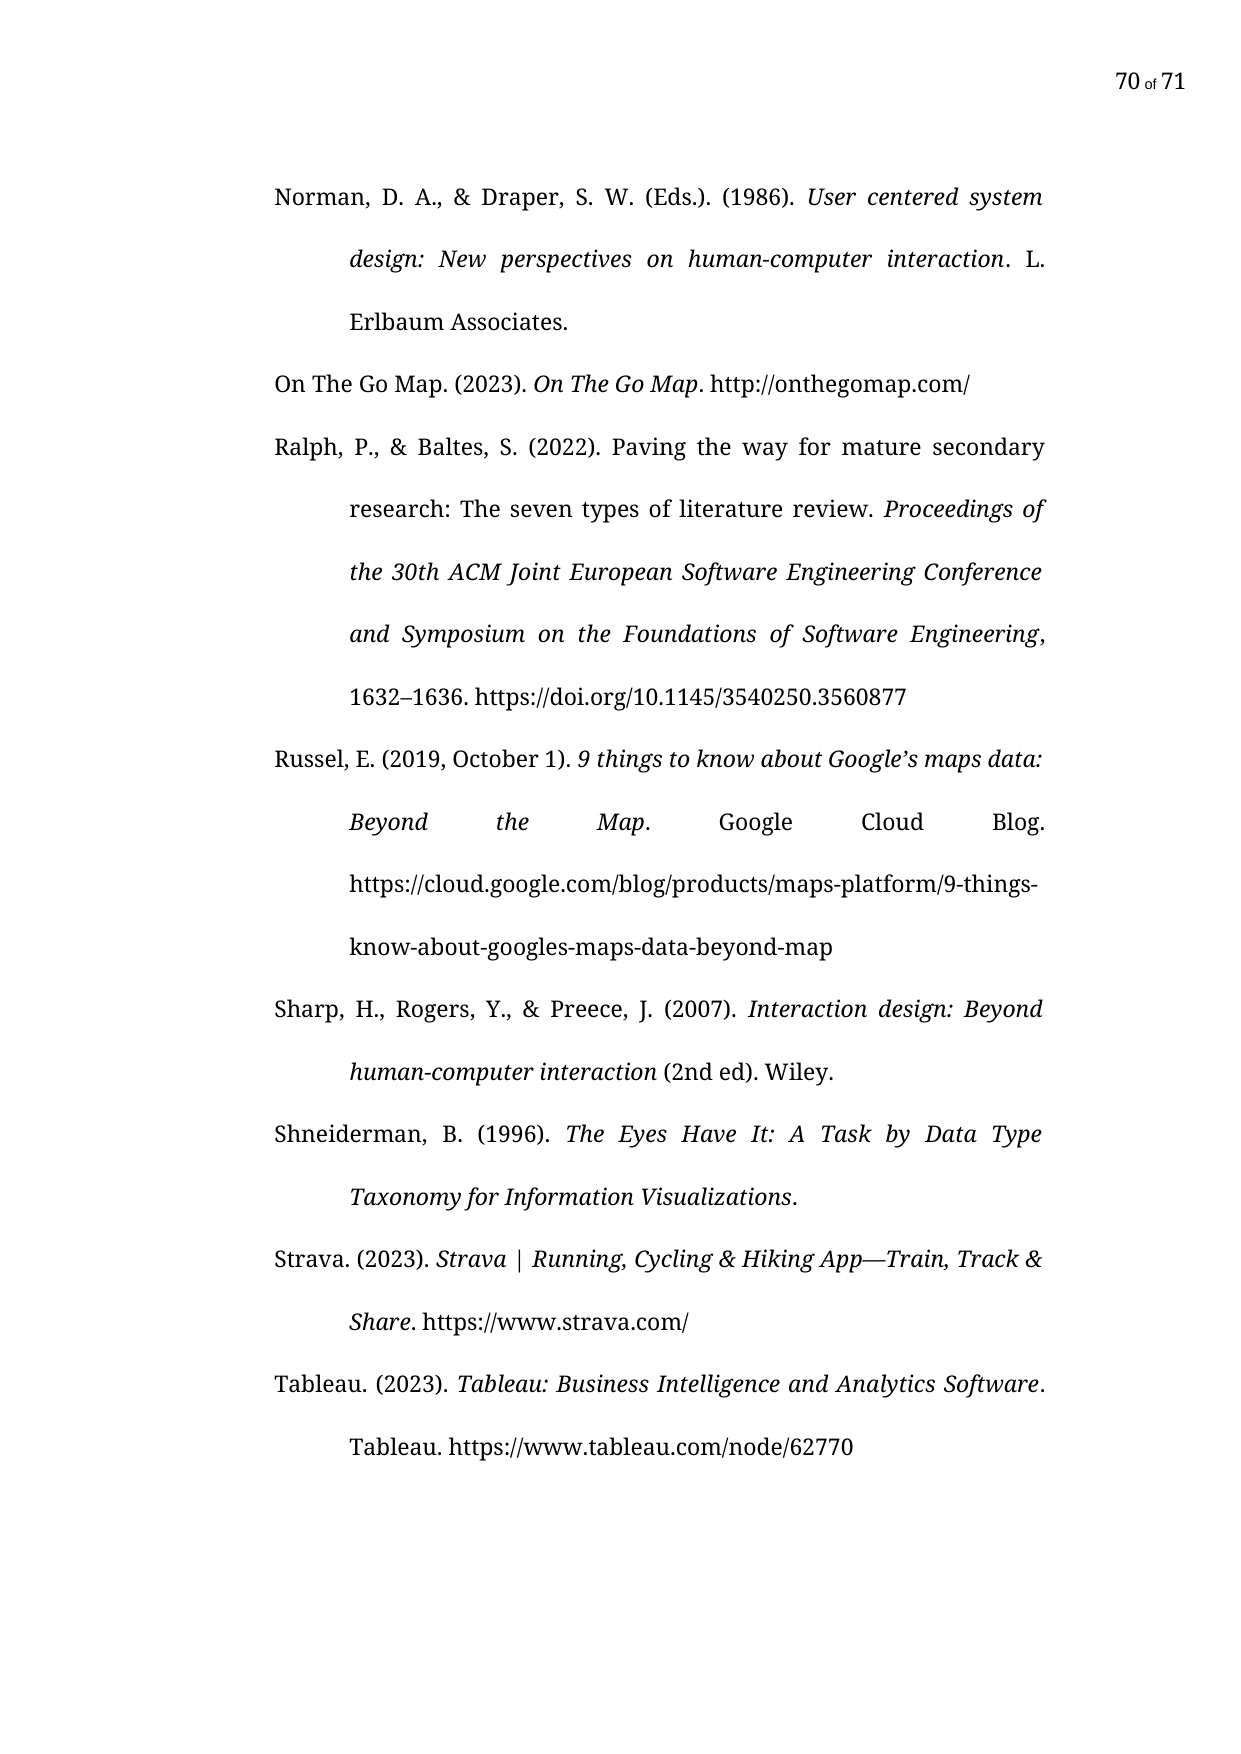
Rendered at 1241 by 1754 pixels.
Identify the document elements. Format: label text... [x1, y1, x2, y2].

text Norman, D. A., & Draper, S. W. (Eds.). (1986). User centered system design: New perspectives on human-computer interaction. L. Erlbaum Associates. [274, 181, 1045, 337]
text Ralph, P., & Baltes, S. (2022). Paving the way for mature secondary research: The seven types of literature review. Proceedings of the 30th ACM Joint European Software Engineering Conference and Symposium on the Foundations of Software Engineering, 1632–1636. https://doi.org/10.1145/3540250.3560877 [274, 431, 1045, 712]
text Sharp, H., Rogers, Y., & Preece, J. (2007). Interaction design: Beyond human-computer interaction (2nd ed). Wiley. [274, 993, 1045, 1087]
text Shneiderman, B. (1996). The Eyes Have It: A Task by Data Type Taxonomy for Information Visualizations. [274, 1118, 1045, 1212]
text On The Go Map. (2023). On The Go Map. http://onthegomap.com/ [274, 368, 1045, 399]
text Russel, E. (2019, October 1). 9 things to know about Google’s maps data: Beyond the Map. Google Cloud Blog. https://cloud.google.com/blog/products/maps-platform/9-things-know-about-googles-maps-data-beyond-map [274, 743, 1045, 962]
text Strava. (2023). Strava | Running, Cycling & Hiking App—Train, Track & Share. https://www.strava.com/ [274, 1243, 1045, 1337]
text Tableau. (2023). Tableau: Business Intelligence and Analytics Software. Tableau. https://www.tableau.com/node/62770 [274, 1368, 1045, 1462]
